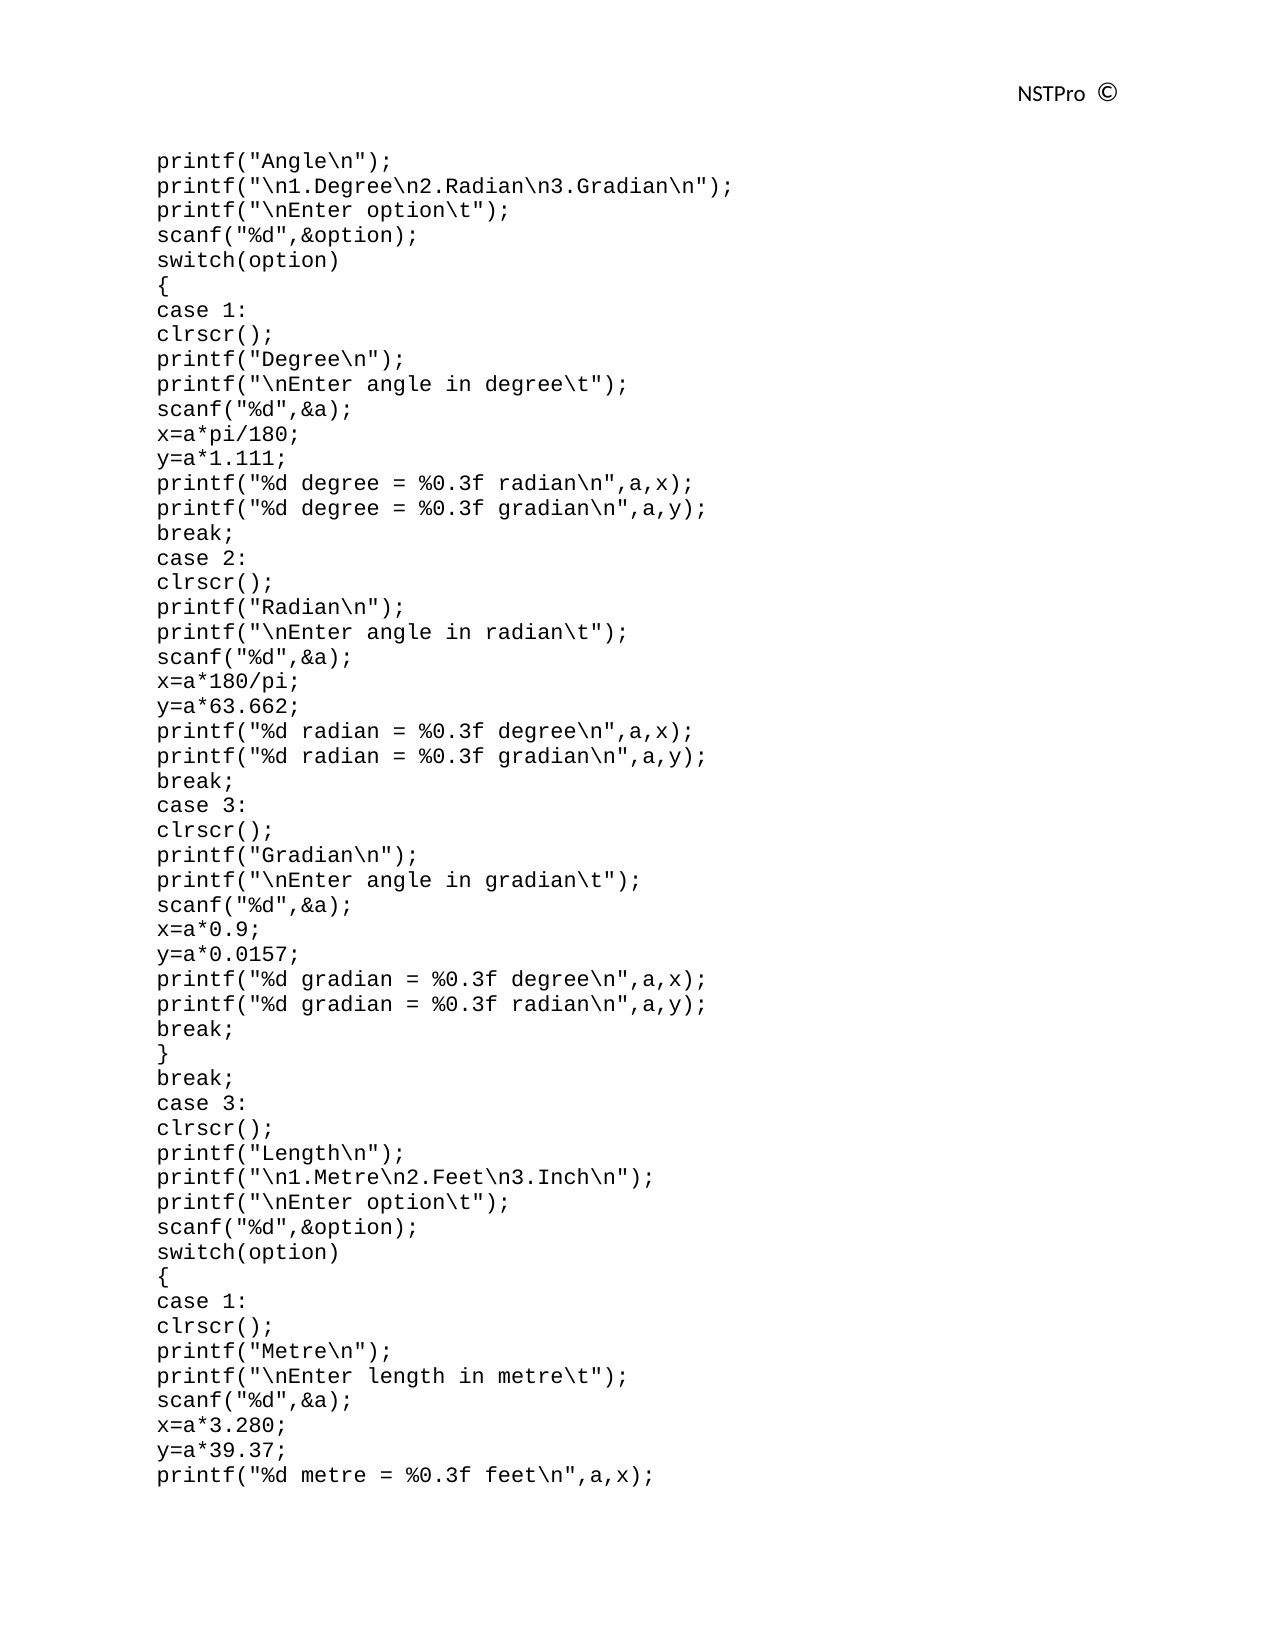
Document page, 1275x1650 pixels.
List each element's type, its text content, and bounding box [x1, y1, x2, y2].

text scanf("%d",&a); [156, 398, 1118, 423]
text printf("\nEnter option\t"); [156, 199, 1118, 224]
text y=a*39.37; [156, 1439, 1118, 1464]
text scanf("%d",&option); [156, 224, 1118, 249]
text printf("Gradian\n"); [156, 844, 1118, 869]
text case 3: [156, 794, 1118, 819]
text case 2: [156, 547, 1118, 571]
text switch(option) [156, 1241, 1118, 1266]
text printf("\nEnter length in metre\t"); [156, 1365, 1118, 1389]
text printf("Angle\n"); [156, 150, 1118, 175]
text scanf("%d",&option); [156, 1216, 1118, 1241]
text printf("\nEnter angle in degree\t"); [156, 373, 1118, 398]
text clrscr(); [156, 323, 1118, 348]
text x=a*180/pi; [156, 671, 1118, 695]
text printf("%d radian = %0.3f gradian\n",a,y); [156, 745, 1118, 770]
text { [156, 1266, 1118, 1290]
text printf("Degree\n"); [156, 348, 1118, 373]
text x=a*3.280; [156, 1414, 1118, 1439]
text case 1: [156, 299, 1118, 323]
text printf("\nEnter option\t"); [156, 1191, 1118, 1216]
text printf("%d radian = %0.3f degree\n",a,x); [156, 720, 1118, 745]
text printf("\n1.Degree\n2.Radian\n3.Gradian\n"); [156, 175, 1118, 199]
text break; [156, 1018, 1118, 1042]
text printf("%d metre = %0.3f feet\n",a,x); [156, 1464, 1118, 1489]
text printf("Length\n"); [156, 1142, 1118, 1166]
text } [156, 1042, 1118, 1067]
text printf("\nEnter angle in gradian\t"); [156, 869, 1118, 894]
text clrscr(); [156, 819, 1118, 844]
text { [156, 274, 1118, 299]
text clrscr(); [156, 1315, 1118, 1340]
text clrscr(); [156, 1117, 1118, 1142]
text printf("\nEnter angle in radian\t"); [156, 621, 1118, 646]
text switch(option) [156, 249, 1118, 274]
text printf("%d gradian = %0.3f degree\n",a,x); [156, 968, 1118, 993]
text scanf("%d",&a); [156, 894, 1118, 918]
text printf("Metre\n"); [156, 1340, 1118, 1365]
text printf("%d gradian = %0.3f radian\n",a,y); [156, 993, 1118, 1018]
text case 3: [156, 1092, 1118, 1117]
text y=a*0.0157; [156, 943, 1118, 968]
text x=a*0.9; [156, 918, 1118, 943]
text break; [156, 770, 1118, 794]
text printf("%d degree = %0.3f radian\n",a,x); [156, 472, 1118, 497]
text x=a*pi/180; [156, 423, 1118, 447]
text y=a*63.662; [156, 695, 1118, 720]
text printf("%d degree = %0.3f gradian\n",a,y); [156, 497, 1118, 522]
text scanf("%d",&a); [156, 1389, 1118, 1414]
text break; [156, 1067, 1118, 1092]
text y=a*1.111; [156, 447, 1118, 472]
text scanf("%d",&a); [156, 646, 1118, 671]
text printf("Radian\n"); [156, 596, 1118, 621]
text case 1: [156, 1290, 1118, 1315]
text printf("\n1.Metre\n2.Feet\n3.Inch\n"); [156, 1166, 1118, 1191]
text break; [156, 522, 1118, 547]
text clrscr(); [156, 571, 1118, 596]
